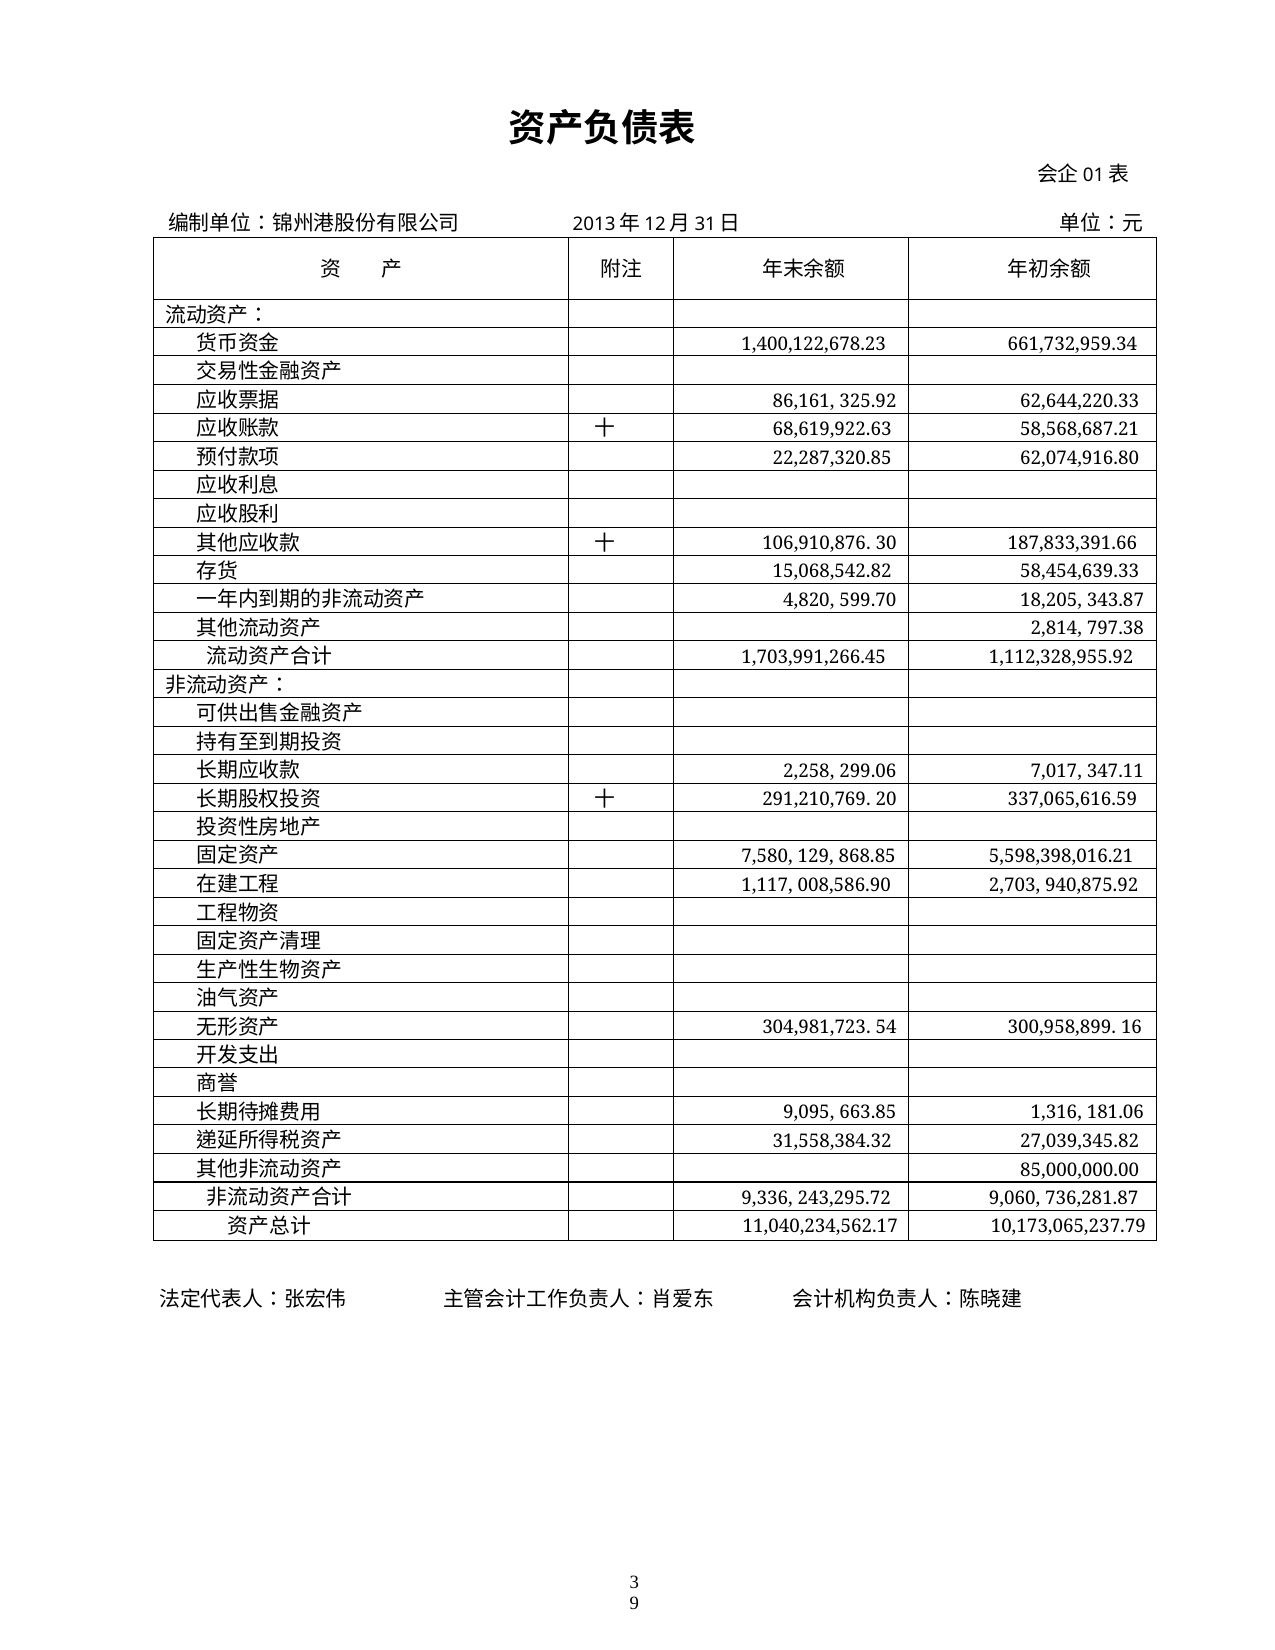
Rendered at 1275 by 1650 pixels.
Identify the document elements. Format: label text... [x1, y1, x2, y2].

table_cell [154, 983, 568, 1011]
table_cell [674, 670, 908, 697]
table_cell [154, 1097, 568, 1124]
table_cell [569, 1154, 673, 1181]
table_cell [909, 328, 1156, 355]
text 法定代表人：张宏伟 主管会计工作负责人：肖爱东 会计机构负责人：陈晓建 [115, 1284, 1195, 1313]
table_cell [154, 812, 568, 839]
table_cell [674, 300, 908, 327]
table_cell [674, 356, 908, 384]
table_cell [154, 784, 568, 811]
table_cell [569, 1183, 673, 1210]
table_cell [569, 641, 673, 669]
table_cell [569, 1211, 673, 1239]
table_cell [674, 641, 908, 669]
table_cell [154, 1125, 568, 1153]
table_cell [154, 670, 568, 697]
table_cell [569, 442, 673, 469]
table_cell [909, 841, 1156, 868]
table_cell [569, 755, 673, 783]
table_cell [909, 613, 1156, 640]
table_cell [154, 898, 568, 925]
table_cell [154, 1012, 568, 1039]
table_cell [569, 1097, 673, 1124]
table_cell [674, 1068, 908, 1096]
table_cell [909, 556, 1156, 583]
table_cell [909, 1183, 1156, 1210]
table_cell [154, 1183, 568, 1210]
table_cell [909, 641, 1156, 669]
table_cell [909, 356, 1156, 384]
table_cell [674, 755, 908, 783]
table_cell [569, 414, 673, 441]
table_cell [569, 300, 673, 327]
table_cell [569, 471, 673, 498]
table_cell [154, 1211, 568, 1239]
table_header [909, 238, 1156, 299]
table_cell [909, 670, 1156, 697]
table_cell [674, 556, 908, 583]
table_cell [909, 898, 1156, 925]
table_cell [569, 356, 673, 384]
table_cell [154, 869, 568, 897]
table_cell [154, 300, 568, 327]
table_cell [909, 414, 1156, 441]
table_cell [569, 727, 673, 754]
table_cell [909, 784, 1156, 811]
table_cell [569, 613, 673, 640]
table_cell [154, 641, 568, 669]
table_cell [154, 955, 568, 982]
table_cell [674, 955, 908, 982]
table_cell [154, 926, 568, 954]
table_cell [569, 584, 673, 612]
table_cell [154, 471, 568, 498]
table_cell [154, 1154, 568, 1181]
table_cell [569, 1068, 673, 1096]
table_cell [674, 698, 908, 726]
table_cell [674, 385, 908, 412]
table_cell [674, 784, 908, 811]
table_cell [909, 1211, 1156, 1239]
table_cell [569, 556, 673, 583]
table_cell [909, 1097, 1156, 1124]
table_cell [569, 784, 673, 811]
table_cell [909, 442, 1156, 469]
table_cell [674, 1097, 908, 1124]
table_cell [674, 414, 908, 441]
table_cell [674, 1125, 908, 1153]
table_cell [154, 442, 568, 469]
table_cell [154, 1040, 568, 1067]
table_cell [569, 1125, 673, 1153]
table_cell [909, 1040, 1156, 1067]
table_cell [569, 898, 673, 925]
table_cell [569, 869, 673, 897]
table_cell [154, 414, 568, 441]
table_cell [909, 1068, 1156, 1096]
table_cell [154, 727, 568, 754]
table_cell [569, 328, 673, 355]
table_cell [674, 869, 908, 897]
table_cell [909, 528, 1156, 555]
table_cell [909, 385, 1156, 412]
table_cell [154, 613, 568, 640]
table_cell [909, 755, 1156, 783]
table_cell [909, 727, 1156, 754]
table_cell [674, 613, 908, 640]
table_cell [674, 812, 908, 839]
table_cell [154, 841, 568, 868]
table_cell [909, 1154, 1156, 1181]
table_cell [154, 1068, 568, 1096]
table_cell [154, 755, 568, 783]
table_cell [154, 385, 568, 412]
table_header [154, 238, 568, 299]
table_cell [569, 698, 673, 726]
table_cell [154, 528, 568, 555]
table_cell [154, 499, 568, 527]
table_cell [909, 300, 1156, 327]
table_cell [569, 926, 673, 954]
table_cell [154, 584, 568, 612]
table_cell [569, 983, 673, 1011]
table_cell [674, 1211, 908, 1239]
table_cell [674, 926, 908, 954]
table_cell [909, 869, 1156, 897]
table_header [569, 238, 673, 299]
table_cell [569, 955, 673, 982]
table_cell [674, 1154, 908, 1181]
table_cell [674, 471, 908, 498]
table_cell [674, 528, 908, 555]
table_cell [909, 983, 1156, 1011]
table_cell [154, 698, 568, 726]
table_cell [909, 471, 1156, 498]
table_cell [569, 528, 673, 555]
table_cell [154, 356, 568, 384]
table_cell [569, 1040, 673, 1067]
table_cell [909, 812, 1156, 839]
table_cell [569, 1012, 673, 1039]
text 编制单位：锦州港股份有限公司 2013年12月31日 单位：元 [115, 208, 1195, 237]
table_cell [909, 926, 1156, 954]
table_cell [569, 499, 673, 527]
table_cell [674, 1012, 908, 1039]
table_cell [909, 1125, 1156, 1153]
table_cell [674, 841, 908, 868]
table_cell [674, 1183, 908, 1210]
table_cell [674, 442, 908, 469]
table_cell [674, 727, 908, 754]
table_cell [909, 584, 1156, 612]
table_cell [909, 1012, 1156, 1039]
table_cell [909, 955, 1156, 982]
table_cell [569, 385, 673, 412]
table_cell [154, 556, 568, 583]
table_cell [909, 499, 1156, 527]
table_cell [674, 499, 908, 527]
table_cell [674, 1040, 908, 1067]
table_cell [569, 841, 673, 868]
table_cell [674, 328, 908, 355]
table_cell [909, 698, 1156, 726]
text 会企01表 [115, 159, 1129, 187]
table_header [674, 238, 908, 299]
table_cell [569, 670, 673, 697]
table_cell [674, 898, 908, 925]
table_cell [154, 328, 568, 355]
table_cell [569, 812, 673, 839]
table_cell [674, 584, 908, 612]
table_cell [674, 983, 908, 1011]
